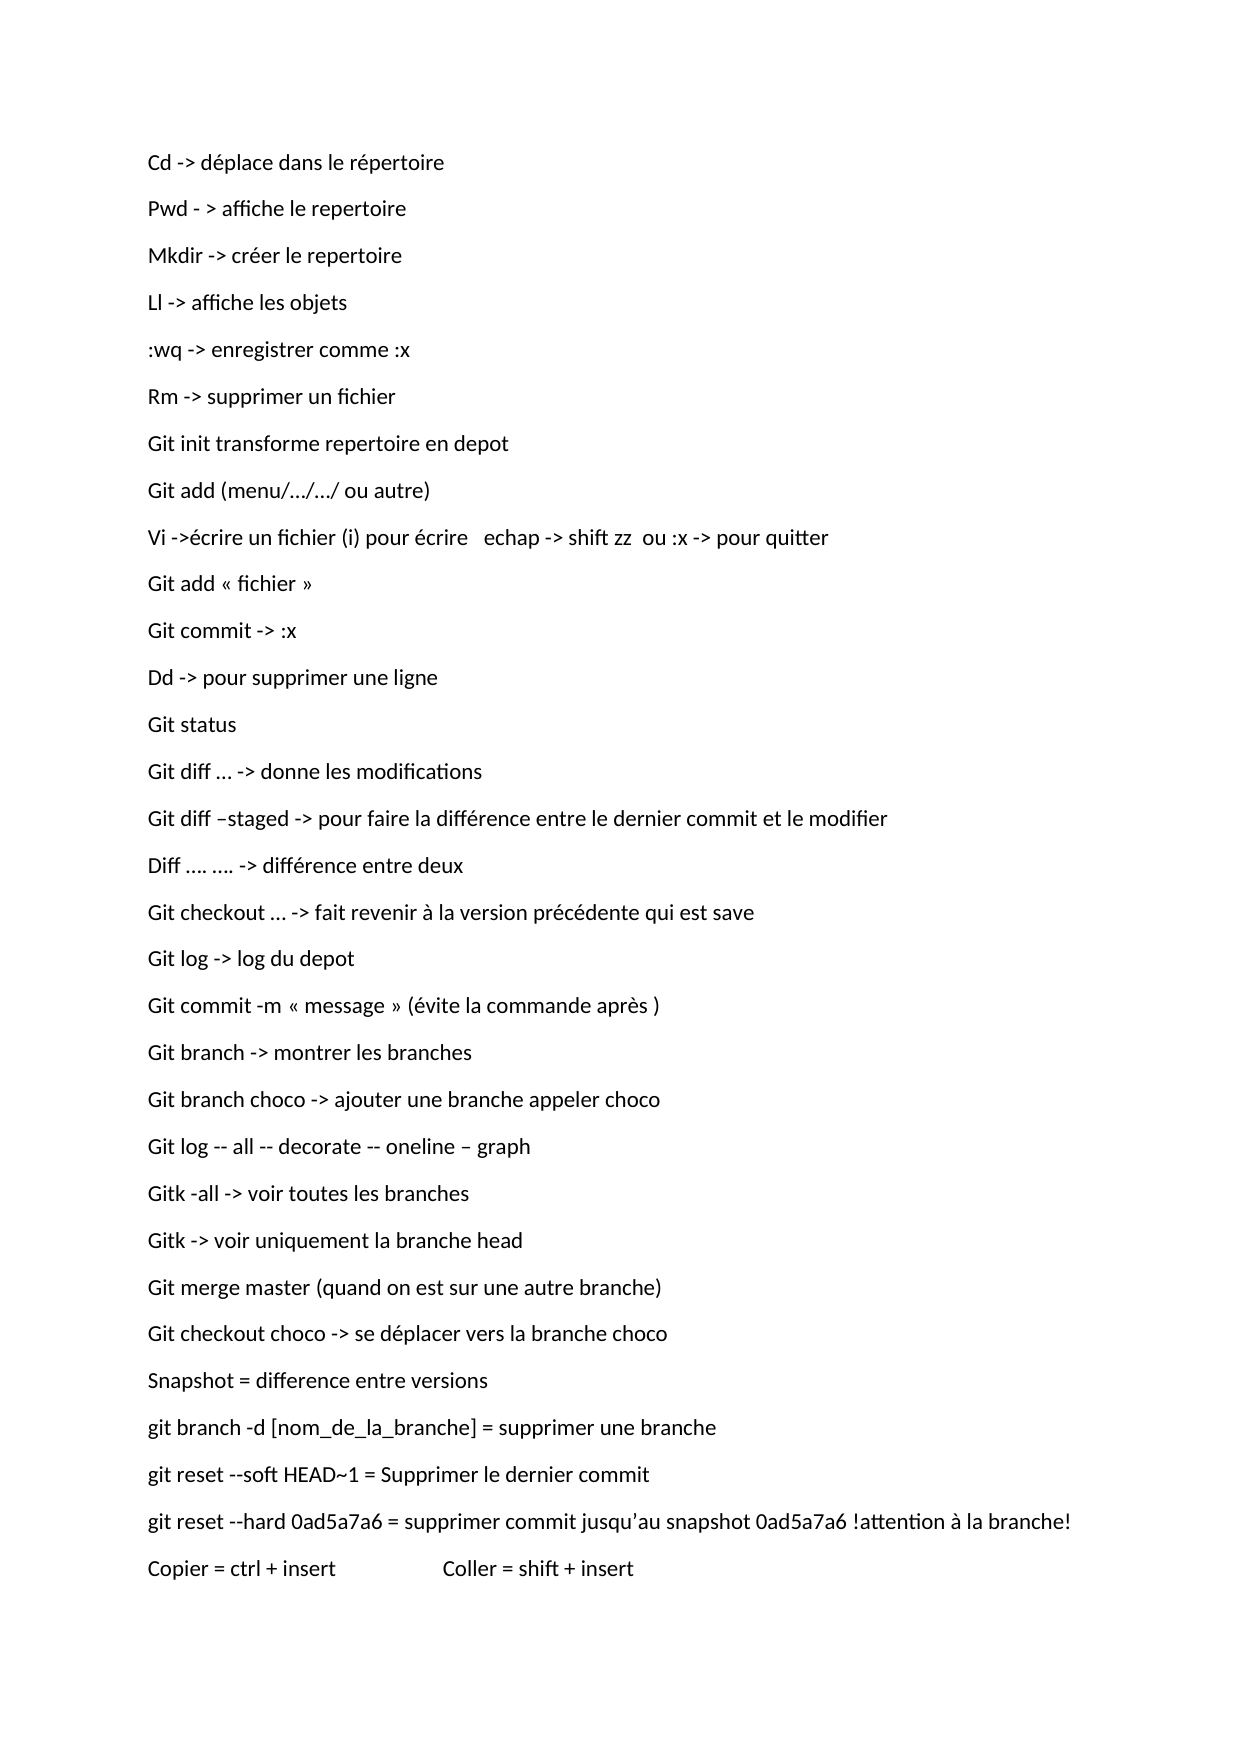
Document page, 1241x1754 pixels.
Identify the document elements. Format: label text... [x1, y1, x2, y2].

text Diff …. …. -> différence entre deux [148, 851, 1093, 879]
text Pwd - > affiche le repertoire [148, 194, 1093, 222]
text Ll -> affiche les objets [148, 288, 1093, 316]
text Git branch -> montrer les branches [148, 1038, 1093, 1066]
text Git status [148, 710, 1093, 738]
text Git diff –staged -> pour faire la différence entre le dernier commit et le modifier [148, 804, 1093, 832]
text :wq -> enregistrer comme :x [148, 335, 1093, 363]
text Git log -- all -- decorate -- oneline – graph [148, 1132, 1093, 1160]
text git reset --hard 0ad5a7a6 = supprimer commit jusqu’au snapshot 0ad5a7a6 !attention à la branche! [148, 1507, 1093, 1535]
text Copier = ctrl + insert Coller = shift + insert [148, 1554, 1093, 1582]
text Git merge master (quand on est sur une autre branche) [148, 1273, 1093, 1301]
text Vi ->écrire un fichier (i) pour écrire echap -> shift zz ou :x -> pour quitter [148, 523, 1093, 551]
text Git init transforme repertoire en depot [148, 429, 1093, 457]
text Mkdir -> créer le repertoire [148, 241, 1093, 269]
text Cd -> déplace dans le répertoire [148, 148, 1093, 176]
text Git commit -m « message » (évite la commande après ) [148, 991, 1093, 1019]
text Git commit -> :x [148, 616, 1093, 644]
text Rm -> supprimer un fichier [148, 382, 1093, 410]
text Git add (menu/…/…/ ou autre) [148, 476, 1093, 504]
text Git diff … -> donne les modifications [148, 757, 1093, 785]
text git branch -d [nom_de_la_branche] = supprimer une branche [148, 1413, 1093, 1441]
text Dd -> pour supprimer une ligne [148, 663, 1093, 691]
text Gitk -> voir uniquement la branche head [148, 1226, 1093, 1254]
text Snapshot = difference entre versions [148, 1366, 1093, 1394]
text git reset --soft HEAD~1 = Supprimer le dernier commit [148, 1460, 1093, 1488]
text Git branch choco -> ajouter une branche appeler choco [148, 1085, 1093, 1113]
text Git checkout … -> fait revenir à la version précédente qui est save [148, 898, 1093, 926]
text Git checkout choco -> se déplacer vers la branche choco [148, 1319, 1093, 1347]
text Git log -> log du depot [148, 944, 1093, 972]
text Git add « fichier » [148, 569, 1093, 597]
text Gitk -all -> voir toutes les branches [148, 1179, 1093, 1207]
